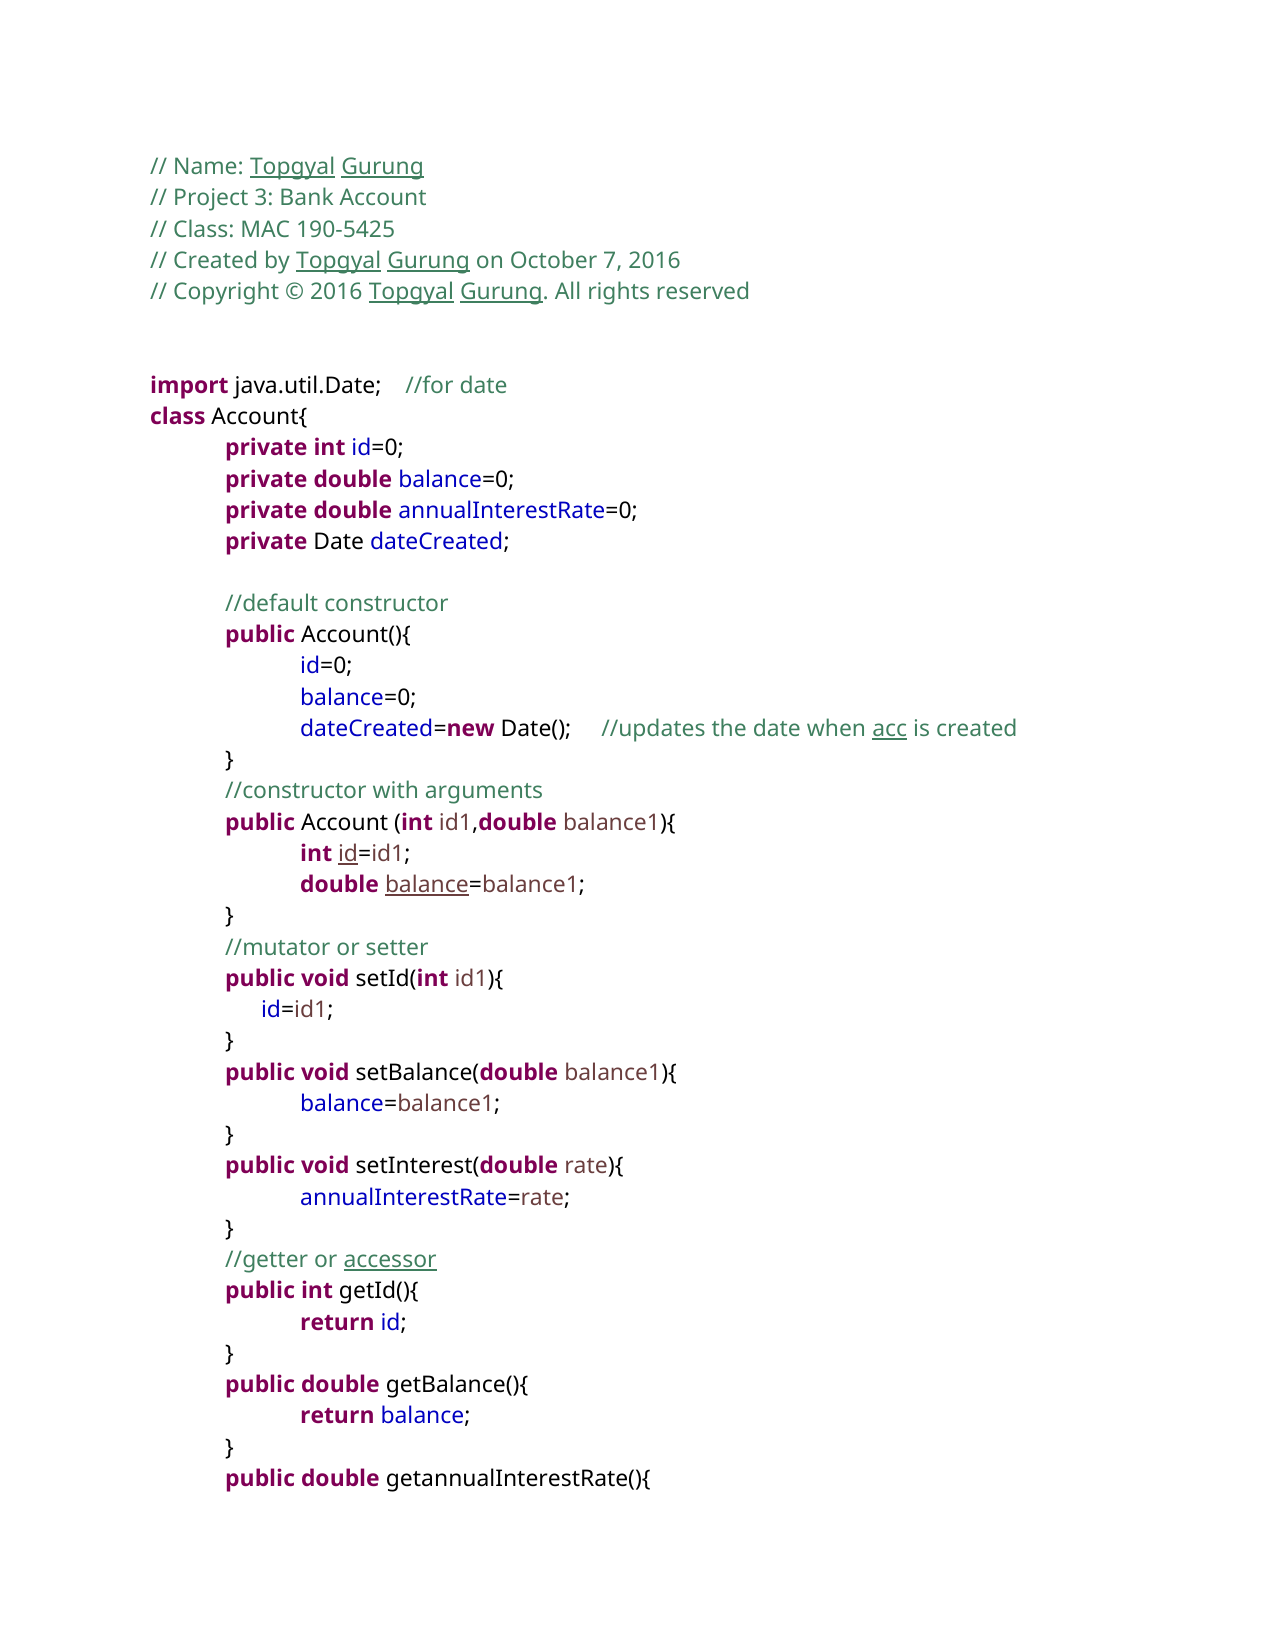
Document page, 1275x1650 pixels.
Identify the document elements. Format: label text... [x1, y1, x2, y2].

text } [150, 899, 1125, 931]
text return balance; [150, 1399, 1125, 1431]
text // Created by Topgyal Gurung on October 7, 2016 [150, 244, 1125, 275]
text public Account(){ [150, 618, 1125, 649]
text } [150, 1431, 1125, 1462]
text //getter or accessor [150, 1243, 1125, 1274]
text return id; [150, 1306, 1125, 1337]
text public void setId(int id1){ [150, 962, 1125, 993]
text double balance=balance1; [150, 868, 1125, 899]
text class Account{ [150, 400, 1125, 431]
text //mutator or setter [150, 931, 1125, 962]
text public int getId(){ [150, 1274, 1125, 1306]
text } [150, 1024, 1125, 1056]
text public double getBalance(){ [150, 1368, 1125, 1399]
text private int id=0; [150, 431, 1125, 462]
text balance=balance1; [150, 1087, 1125, 1118]
text // Project 3: Bank Account [150, 181, 1125, 212]
text id=0; [150, 649, 1125, 681]
text private double balance=0; [150, 462, 1125, 494]
text // Copyright © 2016 Topgyal Gurung. All rights reserved [150, 275, 1125, 306]
text public void setInterest(double rate){ [150, 1149, 1125, 1181]
text } [150, 743, 1125, 774]
text annualInterestRate=rate; [150, 1181, 1125, 1212]
text public void setBalance(double balance1){ [150, 1056, 1125, 1087]
text } [150, 1337, 1125, 1368]
text // Class: MAC 190-5425 [150, 212, 1125, 244]
text } [150, 1118, 1125, 1149]
text public double getannualInterestRate(){ [150, 1462, 1125, 1493]
text private double annualInterestRate=0; [150, 494, 1125, 525]
text //default constructor [150, 587, 1125, 618]
text public Account (int id1,double balance1){ [150, 806, 1125, 837]
text id=id1; [150, 993, 1125, 1024]
text dateCreated=new Date(); //updates the date when acc is created [150, 712, 1125, 743]
text private Date dateCreated; [150, 525, 1125, 556]
text import java.util.Date; //for date [150, 369, 1125, 400]
text balance=0; [150, 681, 1125, 712]
text } [150, 1212, 1125, 1243]
text // Name: Topgyal Gurung [150, 150, 1125, 181]
text //constructor with arguments [150, 774, 1125, 806]
text int id=id1; [150, 837, 1125, 868]
